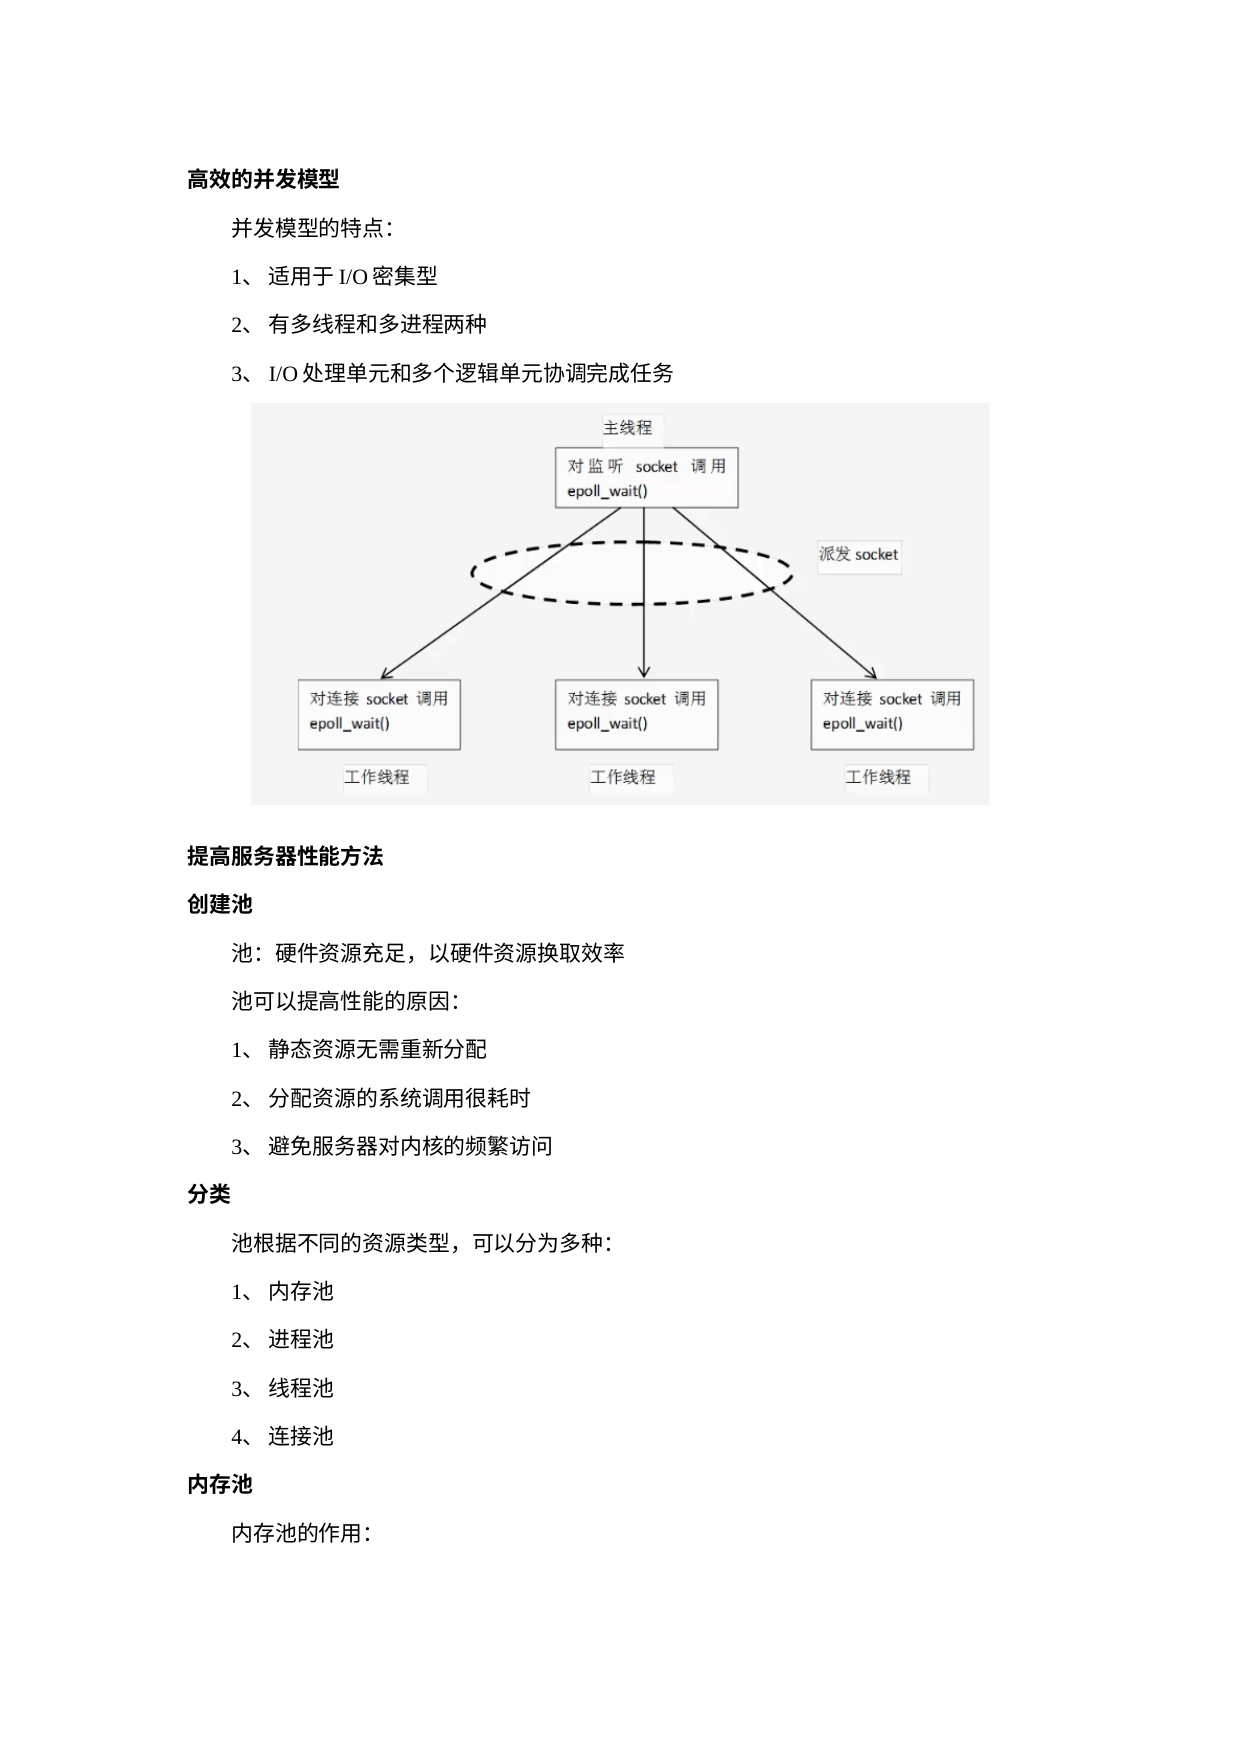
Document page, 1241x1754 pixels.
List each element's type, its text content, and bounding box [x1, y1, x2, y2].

subtitle 分类 [187, 1177, 1053, 1209]
list 连接池 [231, 1419, 1053, 1451]
list I/O处理单元和多个逻辑单元协调完成任务 [231, 355, 1053, 388]
list 内存池 [231, 1274, 1053, 1306]
list 线程池 [231, 1370, 1053, 1403]
text 池可以提高性能的原因： [187, 984, 1053, 1016]
list 分配资源的系统调用很耗时 [231, 1080, 1053, 1113]
text 内存池的作用： [231, 1515, 1053, 1548]
text 池：硬件资源充足，以硬件资源换取效率 [187, 935, 1053, 968]
subtitle 提高服务器性能方法 [187, 839, 1053, 871]
picture [250, 403, 990, 805]
list 静态资源无需重新分配 [231, 1032, 1053, 1064]
subtitle 高效的并发模型 [187, 162, 1053, 194]
text 并发模型的特点： [187, 210, 1053, 243]
list 进程池 [231, 1322, 1053, 1354]
subtitle 创建池 [187, 887, 1053, 919]
text 池根据不同的资源类型，可以分为多种： [231, 1225, 1053, 1258]
list 避免服务器对内核的频繁访问 [231, 1129, 1053, 1161]
subtitle 内存池 [187, 1467, 1053, 1499]
list 有多线程和多进程两种 [231, 307, 1053, 339]
list 适用于I/O密集型 [231, 259, 1053, 291]
